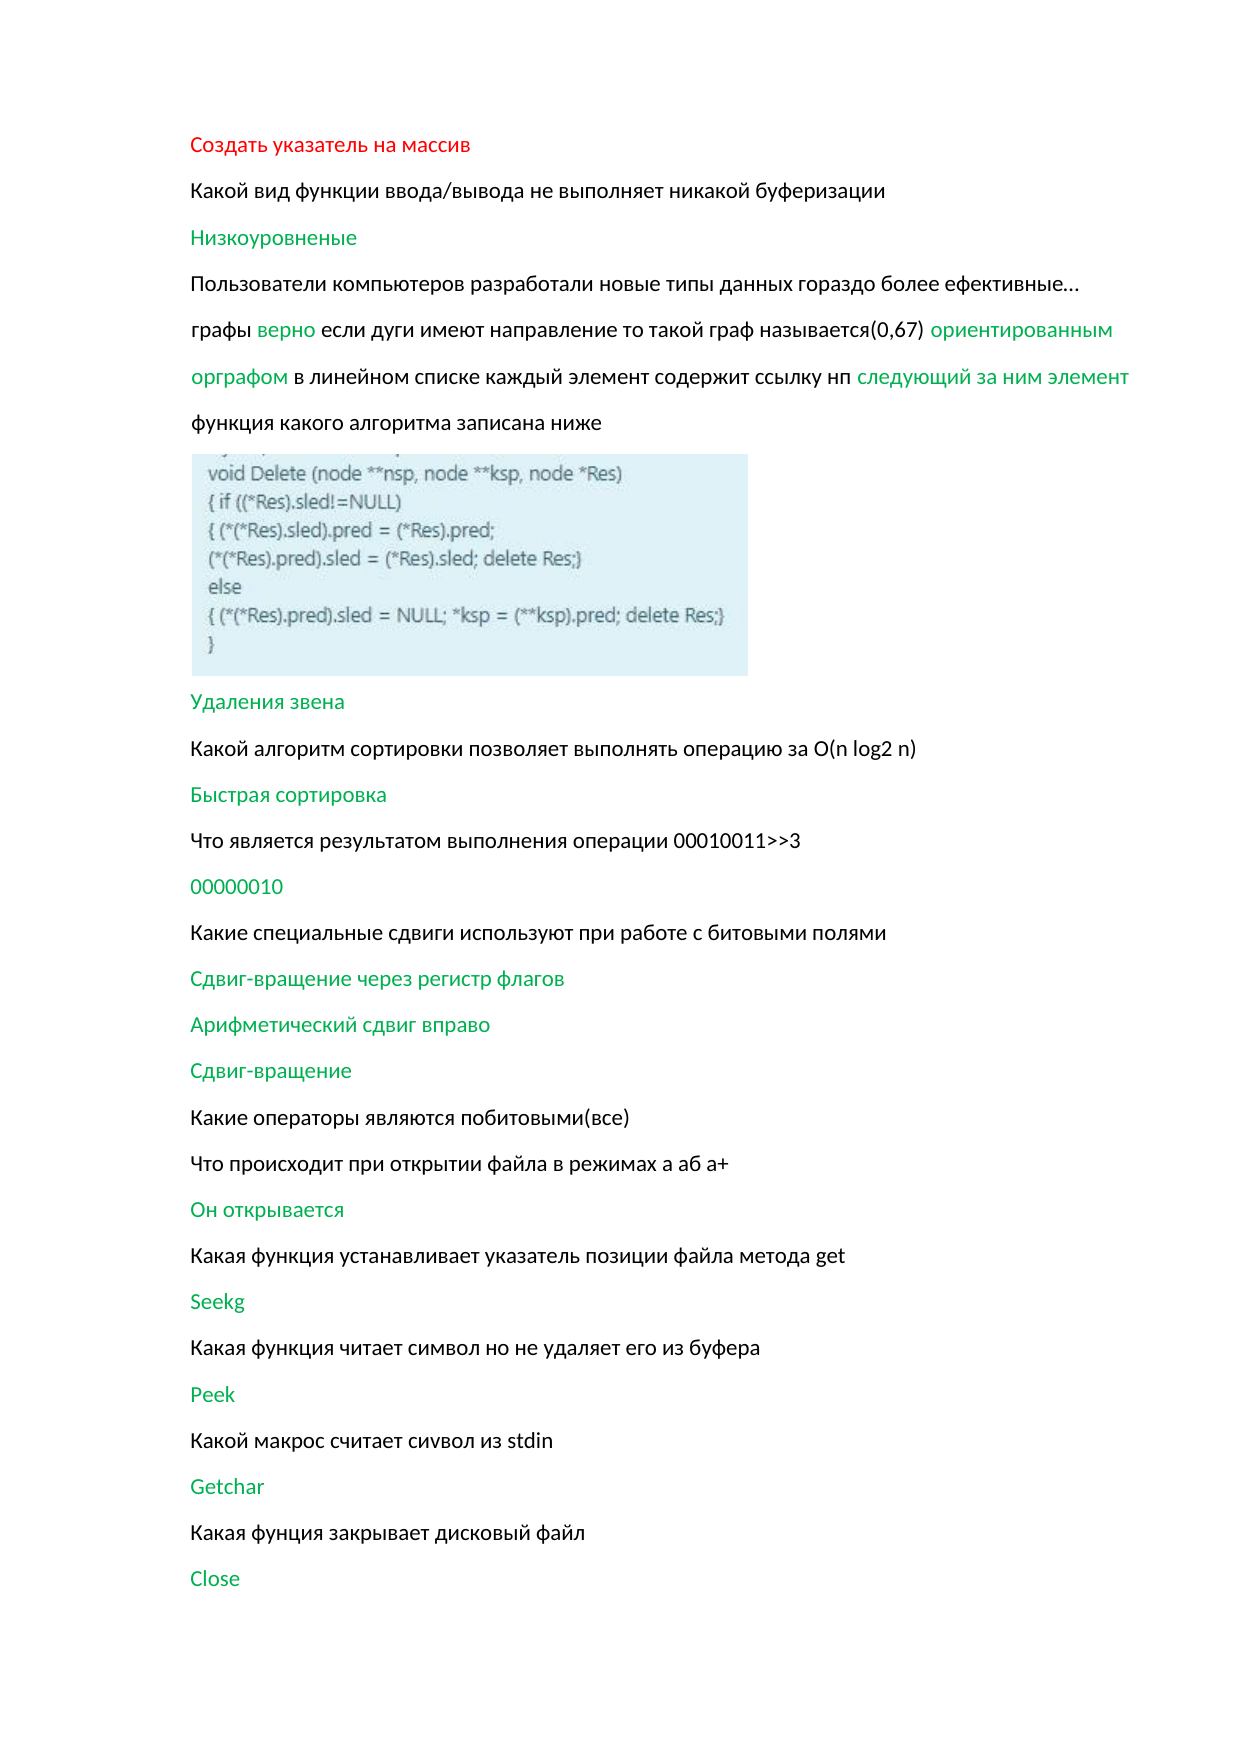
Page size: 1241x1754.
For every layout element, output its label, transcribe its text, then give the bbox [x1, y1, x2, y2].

text Какой алгоритм сортировки позволяет выполнять операцию за O(n log2 n) [190, 734, 1182, 762]
text Seekg [190, 1287, 1182, 1315]
text Какая функция устанавливает указатель позиции файла метода get [190, 1241, 1182, 1269]
text Арифметический сдвиг вправо [190, 1011, 1182, 1038]
text Создать указатель на массив [190, 130, 1182, 158]
text Close [190, 1564, 1182, 1592]
text Getchar [190, 1472, 1182, 1500]
text Какая фунция закрывает дисковый файл [190, 1518, 1182, 1546]
text Пользователи компьютеров разработали новые типы данных гораздо более ефективные…графы верно если дуги имеют направление то такой граф называется(0,67) ориентированным орграфом в линейном списке каждый элемент содержит ссылку нп следующий за ним элемент функция какого алгоритма записана ниже [190, 269, 1137, 436]
text Что происходит при открытии файла в режимах а аб а+ [190, 1149, 1182, 1177]
text Какой вид функции ввода/вывода не выполняет никакой буферизации [190, 177, 1182, 204]
text Сдвиг-вращение [190, 1057, 1182, 1085]
subtitle 00000010 [190, 872, 1182, 900]
picture [191, 454, 748, 676]
text Какая функция читает символ но не удаляет его из буфера [190, 1333, 1182, 1362]
text Какие специальные сдвиги используют при работе с битовыми полями [190, 918, 1182, 946]
text Что является результатом выполнения операции 00010011>>3 [190, 826, 1182, 854]
text Какие операторы являются побитовыми(все) [190, 1103, 1182, 1131]
text Он открывается [190, 1195, 1182, 1223]
text Быстрая сортировка [190, 780, 1182, 808]
text Сдвиг-вращение через регистр флагов [190, 964, 1182, 992]
text Удаления звена [190, 687, 1182, 716]
text Низкоуровненые [190, 223, 1182, 251]
text Peek [190, 1380, 1182, 1408]
text Какой макрос считает сиvвол из stdin [190, 1426, 1182, 1454]
